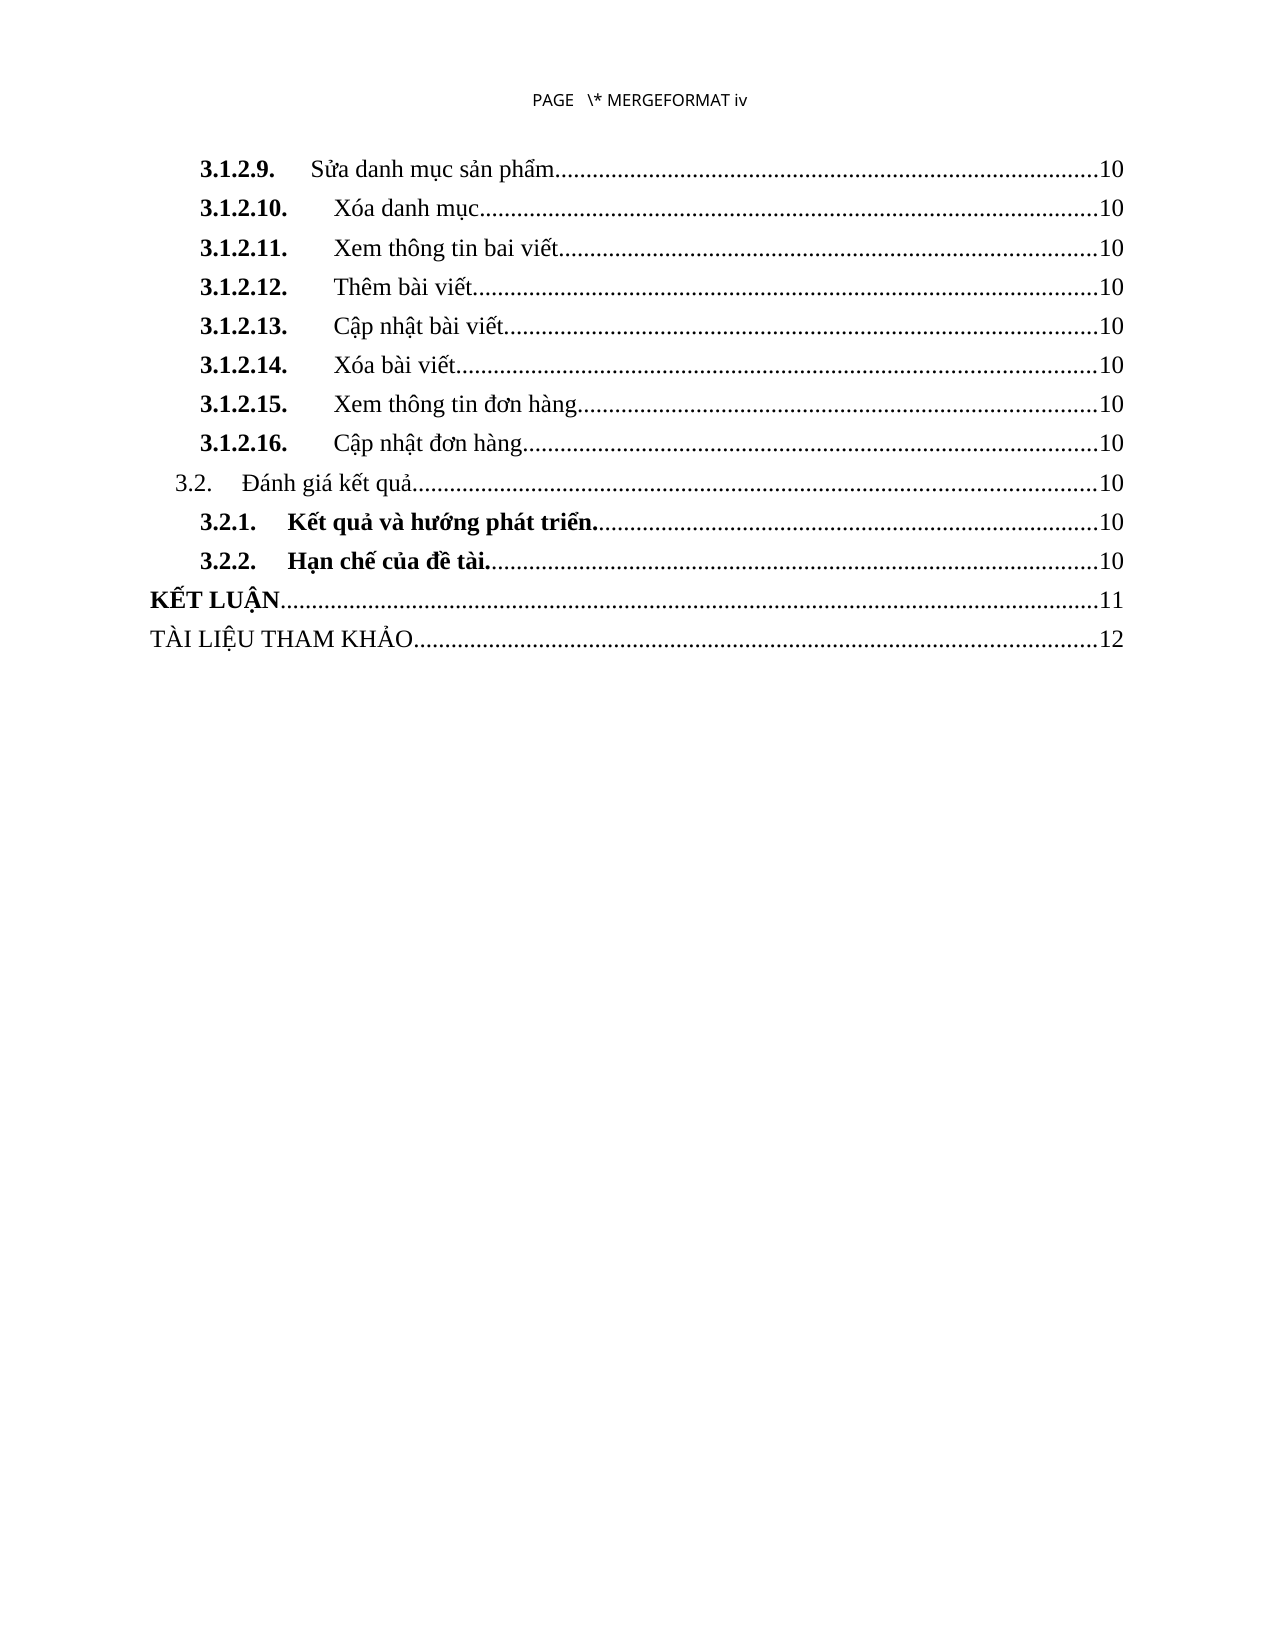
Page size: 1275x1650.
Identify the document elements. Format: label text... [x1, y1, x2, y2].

text 3.1.2.13. Cập nhật bài viết. 10 [200, 311, 1125, 340]
text 3.1.2.9. Sửa danh mục sản phẩm. 10 [200, 154, 1125, 183]
text 3.2.2. Hạn chế của đề tài. 10 [200, 546, 1125, 575]
text 3.1.2.14. Xóa bài viết. 10 [200, 350, 1125, 379]
text 3.1.2.11. Xem thông tin bai viết. 10 [200, 233, 1125, 261]
text 3.1.2.10. Xóa danh mục. 10 [200, 193, 1125, 222]
text 3.2. Đánh giá kết quả. 10 [175, 468, 1125, 496]
text TÀI LIỆU THAM KHẢO 12 [150, 624, 1125, 653]
text KẾT LUẬN 11 [150, 585, 1125, 614]
text 3.1.2.12. Thêm bài viết. 10 [200, 272, 1125, 301]
text 3.1.2.16. Cập nhật đơn hàng. 10 [200, 428, 1125, 457]
text 3.2.1. Kết quả và hướng phát triển. 10 [200, 507, 1125, 536]
text 3.1.2.15. Xem thông tin đơn hàng. 10 [200, 389, 1125, 418]
